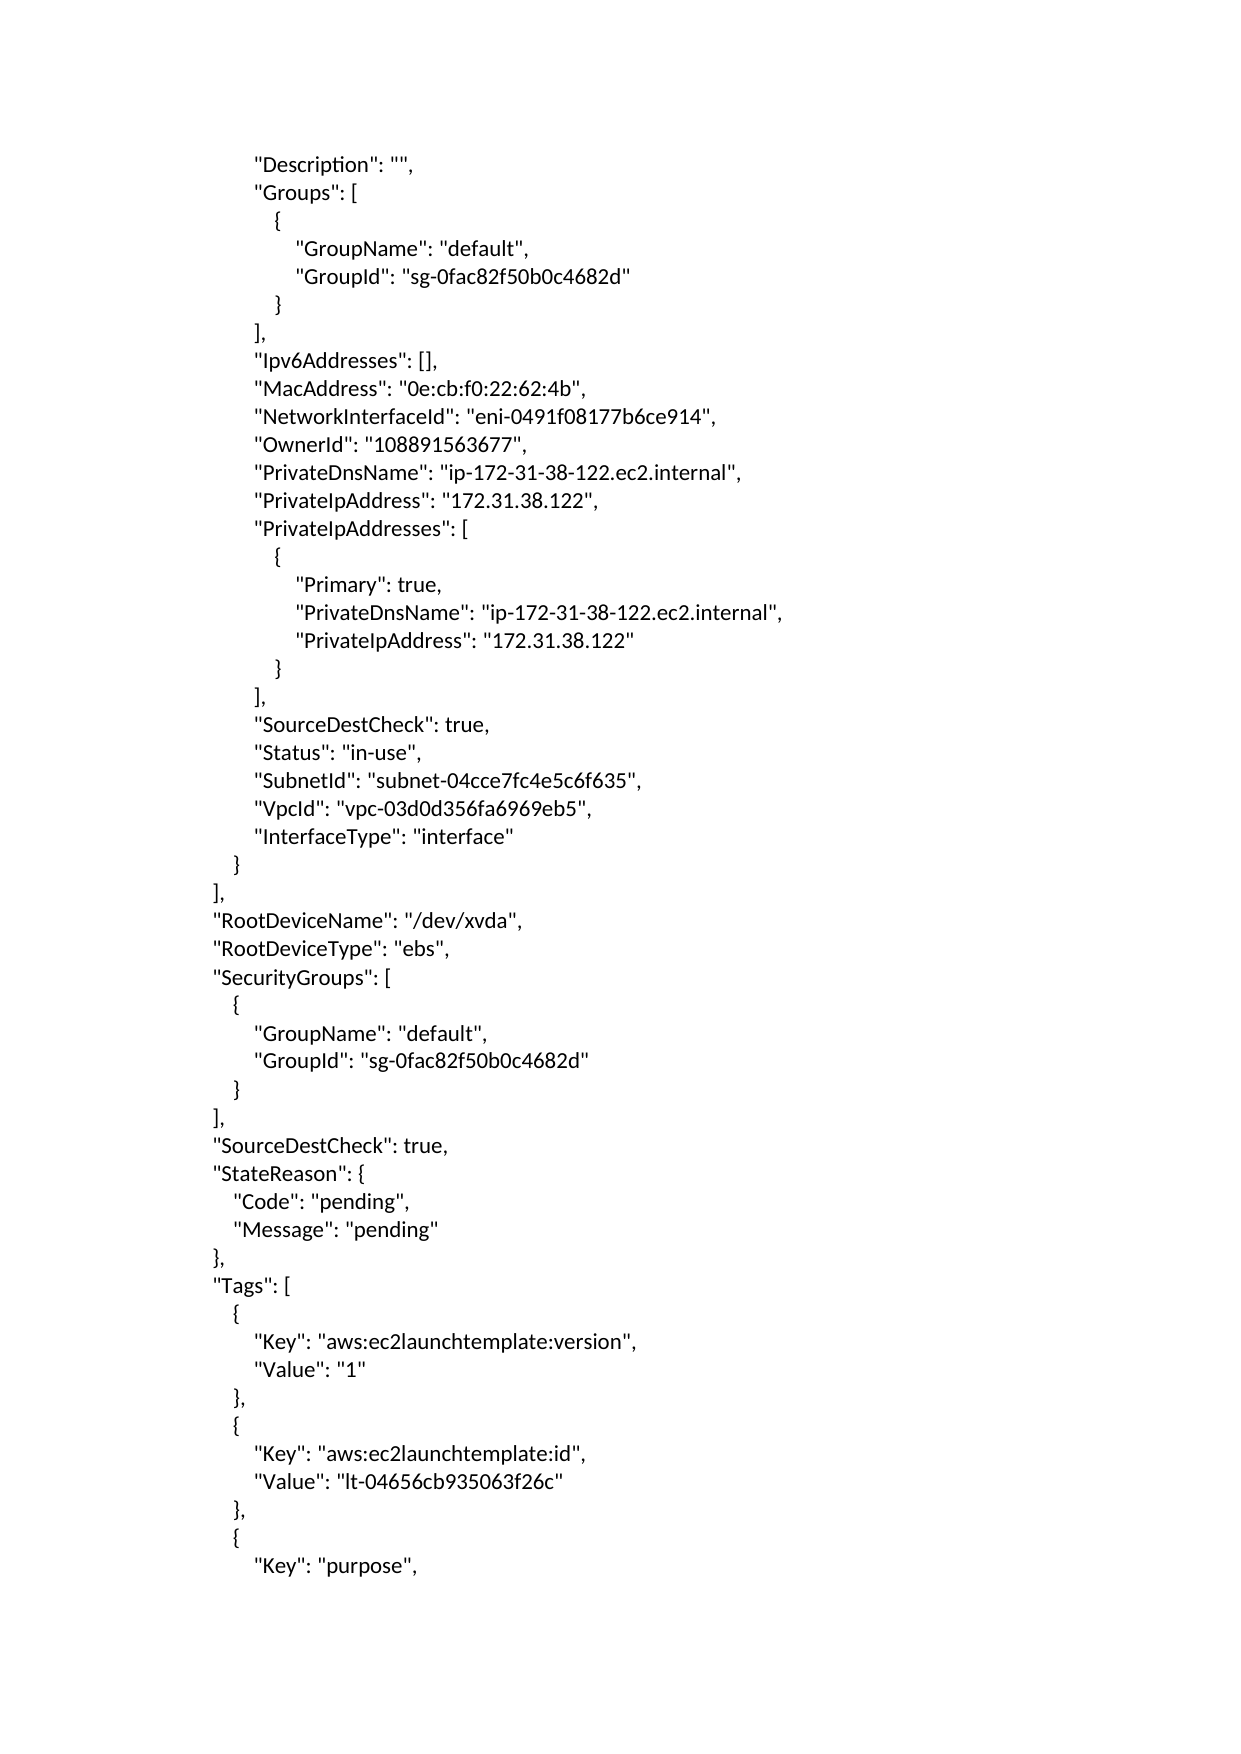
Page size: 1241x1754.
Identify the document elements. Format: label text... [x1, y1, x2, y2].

text "NetworkInterfaceId": "eni-0491f08177b6ce914", [150, 402, 1090, 430]
text } [150, 1075, 1090, 1103]
text "StateReason": { [150, 1159, 1090, 1187]
text ], [150, 682, 1090, 710]
text "OwnerId": "108891563677", [150, 430, 1090, 458]
text "Ipv6Addresses": [], [150, 346, 1090, 374]
text } [150, 654, 1090, 682]
text "Description": "", [150, 150, 1090, 178]
text "Value": "1" [150, 1355, 1090, 1383]
text "GroupName": "default", [150, 1019, 1090, 1047]
text { [150, 206, 1090, 234]
text "Key": "aws:ec2launchtemplate:id", [150, 1439, 1090, 1467]
text } [150, 290, 1090, 318]
text "PrivateIpAddress": "172.31.38.122" [150, 626, 1090, 654]
text "GroupName": "default", [150, 234, 1090, 262]
text "Primary": true, [150, 570, 1090, 598]
text { [150, 991, 1090, 1019]
text }, [150, 1495, 1090, 1523]
text "SourceDestCheck": true, [150, 710, 1090, 738]
text { [150, 542, 1090, 570]
text "Status": "in-use", [150, 738, 1090, 766]
text "Key": "aws:ec2launchtemplate:version", [150, 1327, 1090, 1355]
text "VpcId": "vpc-03d0d356fa6969eb5", [150, 794, 1090, 822]
text "Value": "lt-04656cb935063f26c" [150, 1467, 1090, 1495]
text "PrivateDnsName": "ip-172-31-38-122.ec2.internal", [150, 598, 1090, 626]
text "GroupId": "sg-0fac82f50b0c4682d" [150, 262, 1090, 290]
text { [150, 1299, 1090, 1327]
text "SourceDestCheck": true, [150, 1131, 1090, 1159]
text "Code": "pending", [150, 1187, 1090, 1215]
text }, [150, 1383, 1090, 1411]
text ], [150, 318, 1090, 346]
text "PrivateIpAddresses": [ [150, 514, 1090, 542]
text "RootDeviceName": "/dev/xvda", [150, 907, 1090, 934]
text "InterfaceType": "interface" [150, 822, 1090, 851]
text } [150, 851, 1090, 878]
text "SubnetId": "subnet-04cce7fc4e5c6f635", [150, 766, 1090, 794]
text "Key": "purpose", [150, 1551, 1090, 1579]
text "GroupId": "sg-0fac82f50b0c4682d" [150, 1047, 1090, 1075]
text "Tags": [ [150, 1271, 1090, 1299]
text "Message": "pending" [150, 1215, 1090, 1243]
text "SecurityGroups": [ [150, 963, 1090, 991]
text { [150, 1523, 1090, 1551]
text "Groups": [ [150, 178, 1090, 206]
text "MacAddress": "0e:cb:f0:22:62:4b", [150, 374, 1090, 402]
text "RootDeviceType": "ebs", [150, 934, 1090, 963]
text }, [150, 1243, 1090, 1271]
text "PrivateIpAddress": "172.31.38.122", [150, 486, 1090, 514]
text ], [150, 878, 1090, 907]
text "PrivateDnsName": "ip-172-31-38-122.ec2.internal", [150, 458, 1090, 486]
text { [150, 1411, 1090, 1439]
text ], [150, 1103, 1090, 1131]
